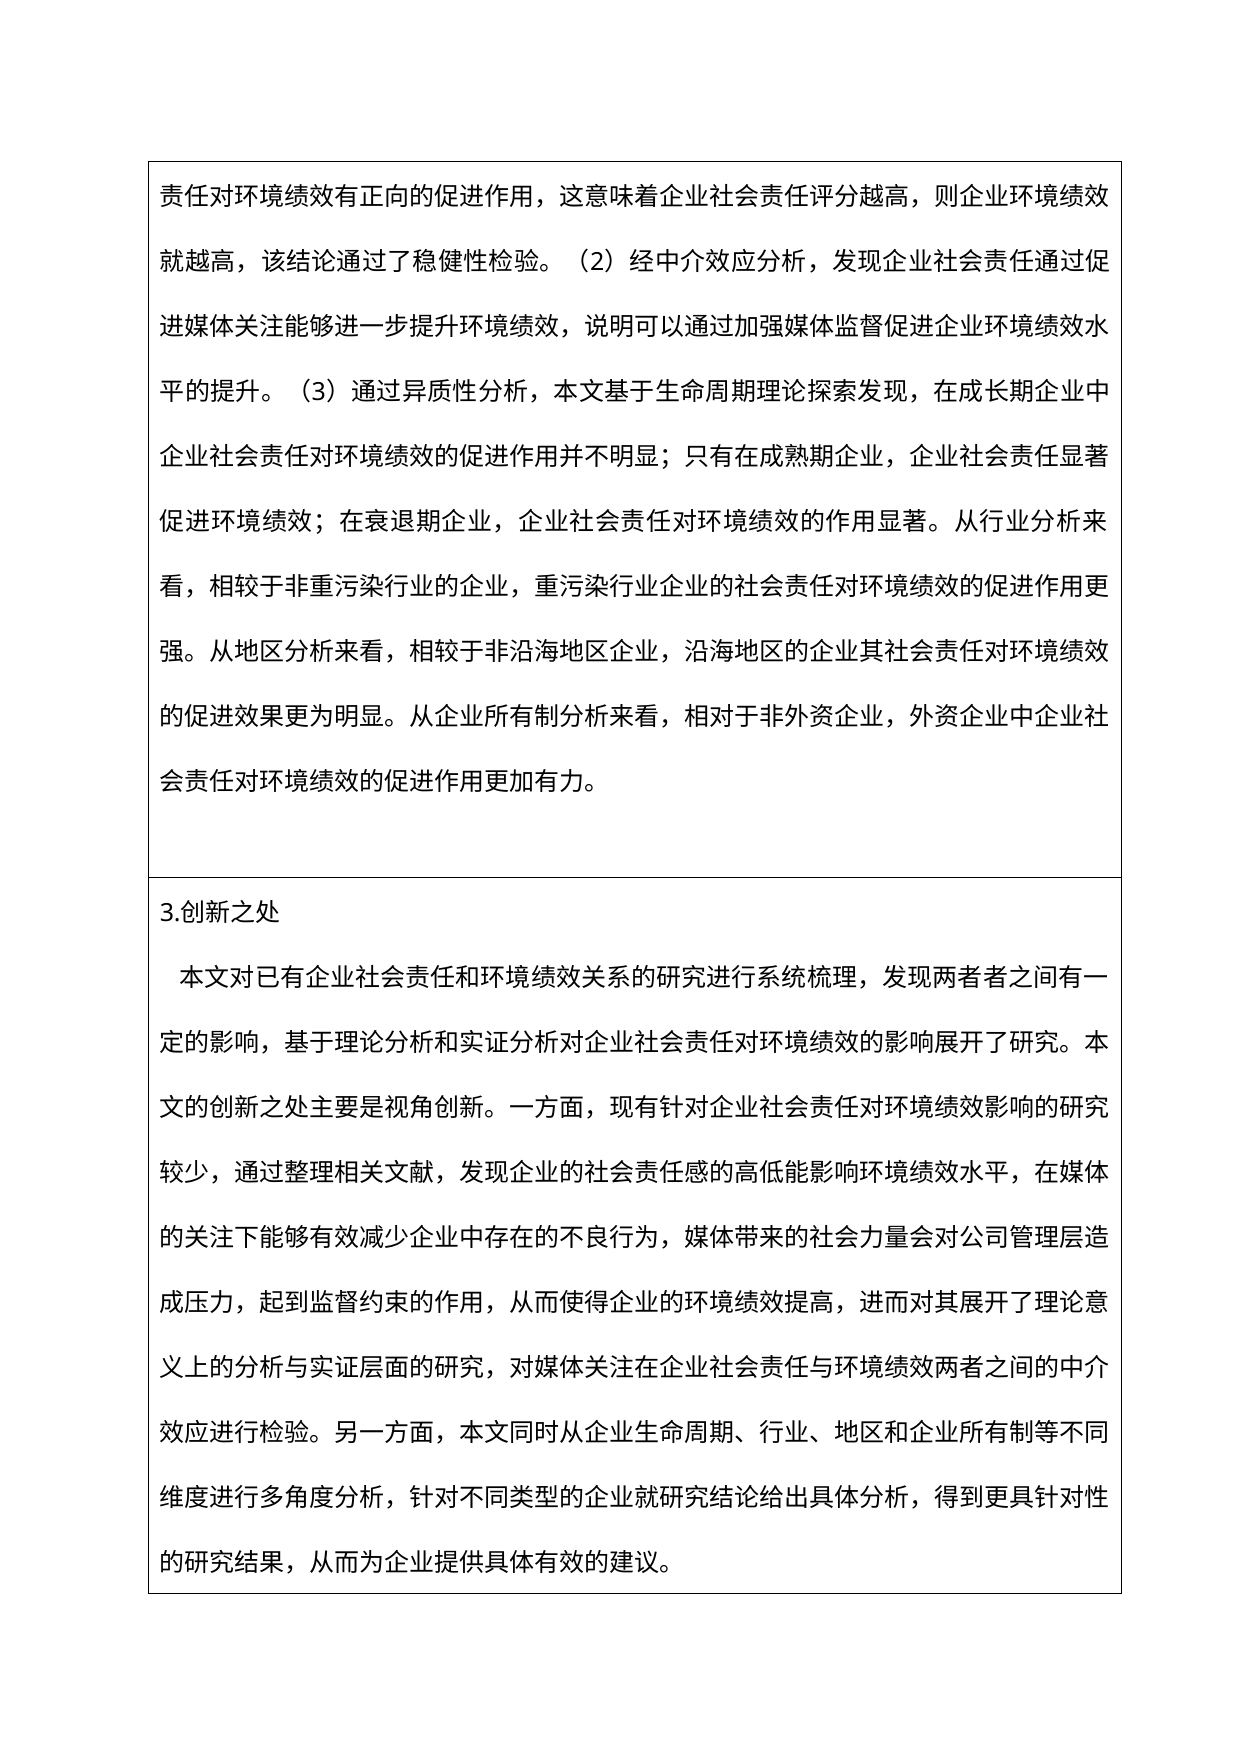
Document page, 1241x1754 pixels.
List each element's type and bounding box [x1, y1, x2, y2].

table_cell [149, 878, 1121, 1593]
table_cell [149, 162, 1121, 877]
